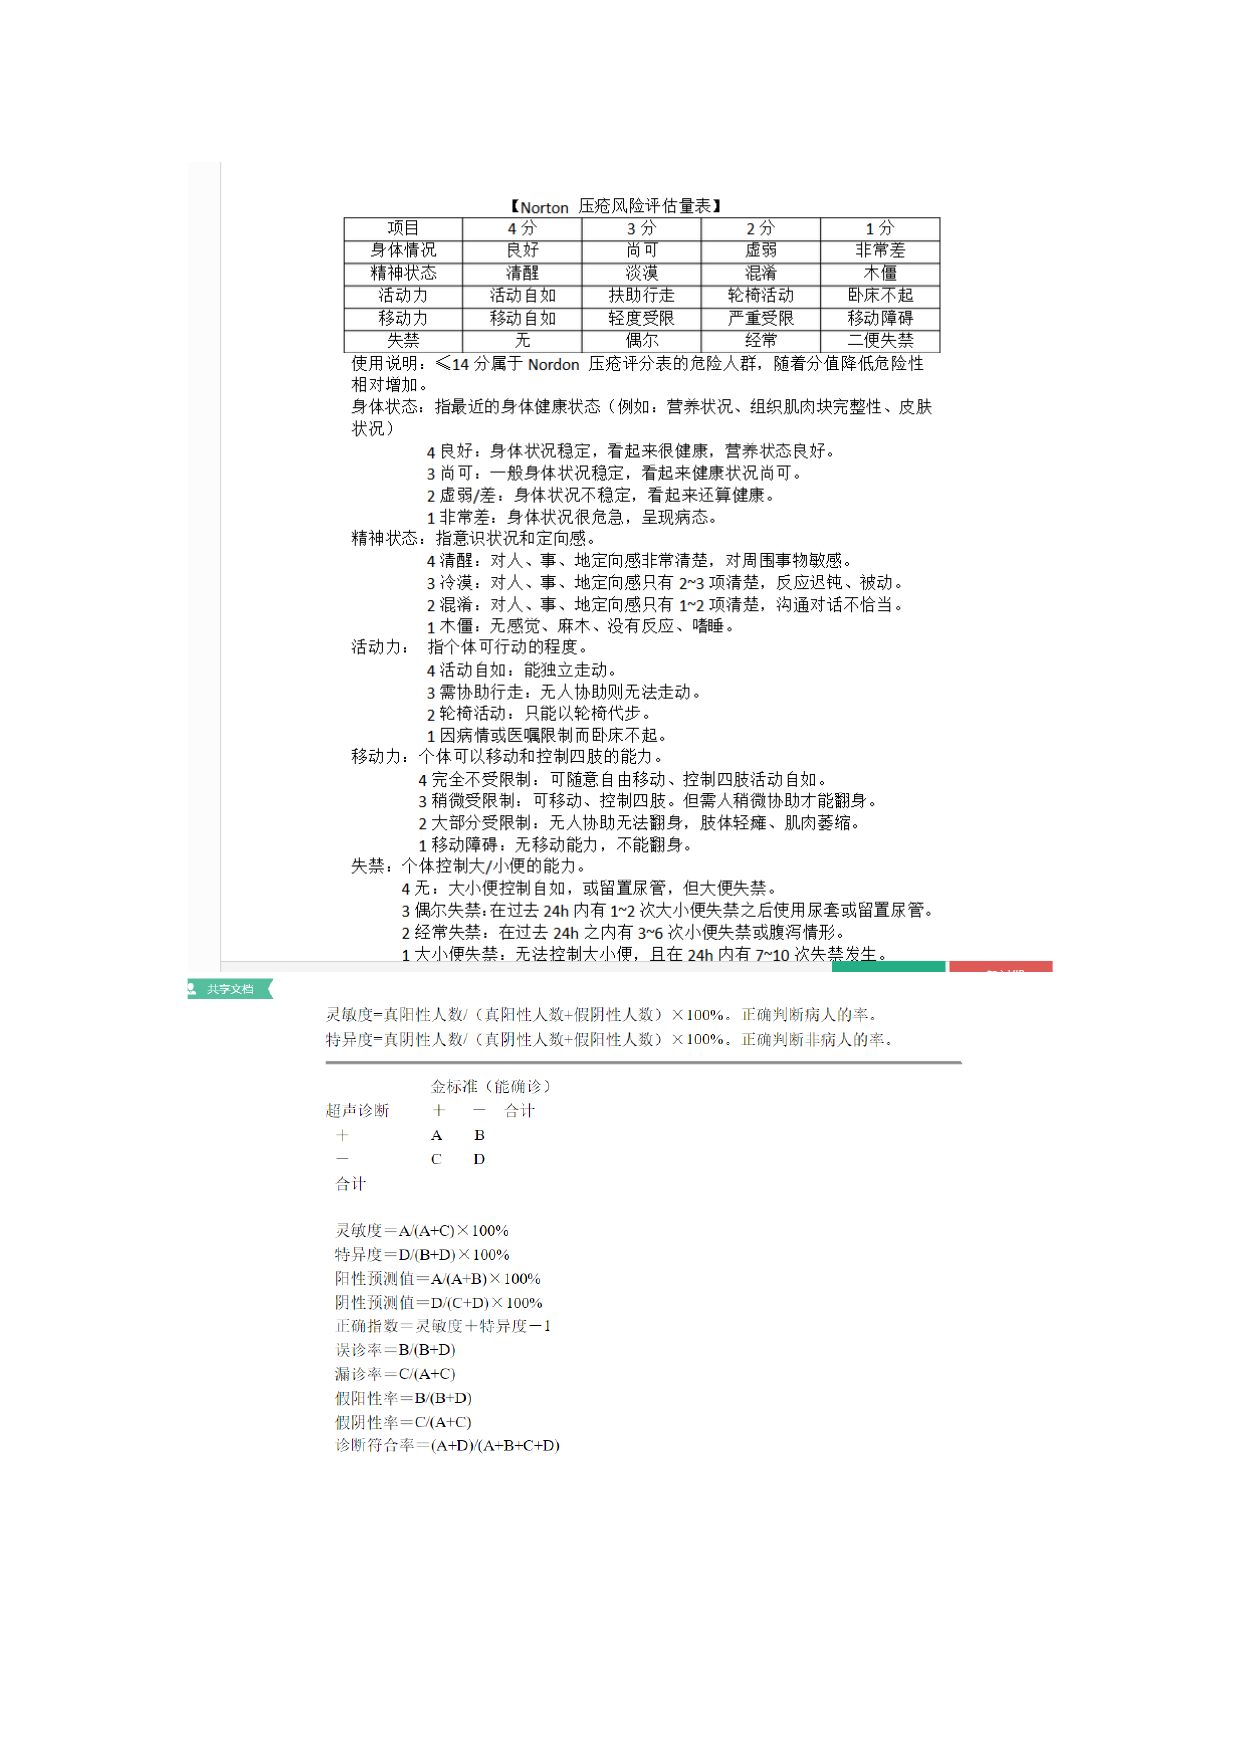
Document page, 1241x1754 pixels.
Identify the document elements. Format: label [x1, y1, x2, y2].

picture [187, 974, 1053, 1537]
picture [187, 162, 1053, 972]
